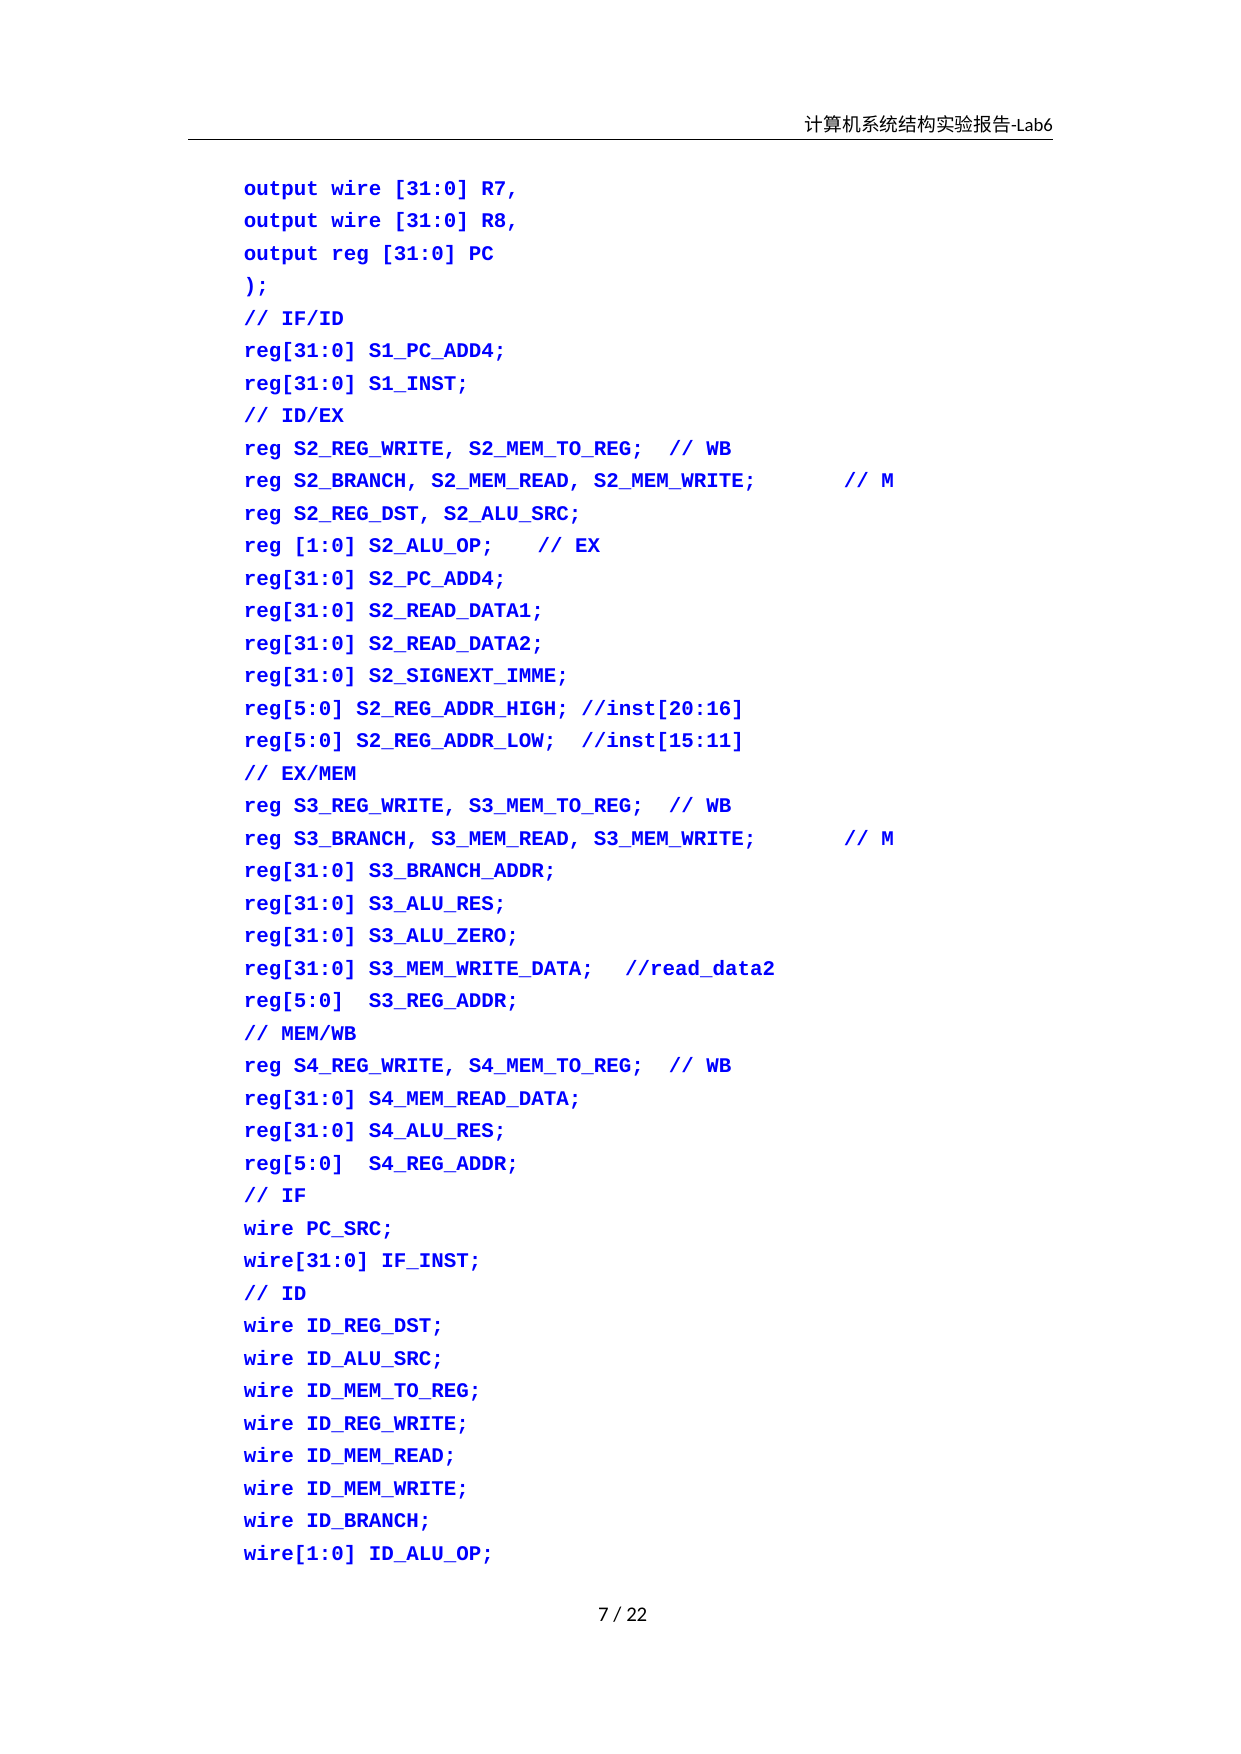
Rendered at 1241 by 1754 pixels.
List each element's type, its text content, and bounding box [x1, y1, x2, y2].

text reg S2_REG_WRITE, S2_MEM_TO_REG; // WB [187, 433, 1053, 466]
text reg[5:0] S3_REG_ADDR; [187, 986, 1053, 1018]
text // IF/ID [187, 303, 1053, 336]
text wire ID_REG_WRITE; [187, 1408, 1053, 1441]
text wire ID_REG_DST; [187, 1311, 1053, 1343]
text wire ID_MEM_WRITE; [187, 1473, 1053, 1506]
text output wire [31:0] R7, [187, 173, 1053, 206]
text wire ID_MEM_READ; [187, 1441, 1053, 1473]
text reg[5:0] S2_REG_ADDR_HIGH; //inst[20:16] [187, 693, 1053, 726]
text reg[31:0] S4_MEM_READ_DATA; [187, 1083, 1053, 1116]
text reg[31:0] S2_PC_ADD4; [187, 563, 1053, 596]
text reg S3_BRANCH, S3_MEM_READ, S3_MEM_WRITE; // M [187, 823, 1053, 856]
text reg[5:0] S2_REG_ADDR_LOW; //inst[15:11] [187, 726, 1053, 758]
text reg S2_BRANCH, S2_MEM_READ, S2_MEM_WRITE; // M [187, 466, 1053, 498]
text reg[31:0] S2_READ_DATA2; [187, 628, 1053, 661]
text reg[31:0] S2_READ_DATA1; [187, 596, 1053, 628]
text // ID [187, 1278, 1053, 1311]
text wire ID_BRANCH; [187, 1506, 1053, 1538]
text reg[31:0] S1_PC_ADD4; [187, 336, 1053, 368]
text reg[31:0] S3_MEM_WRITE_DATA; //read_data2 [187, 953, 1053, 986]
text // EX/MEM [187, 758, 1053, 791]
text reg S3_REG_WRITE, S3_MEM_TO_REG; // WB [187, 791, 1053, 823]
text reg[31:0] S4_ALU_RES; [187, 1116, 1053, 1148]
text reg[31:0] S3_ALU_RES; [187, 888, 1053, 921]
text reg[31:0] S1_INST; [187, 368, 1053, 401]
text reg[31:0] S2_SIGNEXT_IMME; [187, 661, 1053, 693]
text reg[31:0] S3_BRANCH_ADDR; [187, 856, 1053, 888]
text wire[1:0] ID_ALU_OP; [187, 1538, 1053, 1571]
text output wire [31:0] R8, [187, 206, 1053, 238]
text // MEM/WB [187, 1018, 1053, 1051]
text wire ID_MEM_TO_REG; [187, 1376, 1053, 1408]
text // IF [187, 1181, 1053, 1213]
text reg S2_REG_DST, S2_ALU_SRC; [187, 498, 1053, 531]
text ); [187, 271, 1053, 303]
text output reg [31:0] PC [187, 238, 1053, 271]
text reg[5:0] S4_REG_ADDR; [187, 1148, 1053, 1181]
text wire ID_ALU_SRC; [187, 1343, 1053, 1376]
text // ID/EX [187, 401, 1053, 433]
text wire PC_SRC; [187, 1213, 1053, 1246]
text wire[31:0] IF_INST; [187, 1246, 1053, 1278]
text reg[31:0] S3_ALU_ZERO; [187, 921, 1053, 953]
text reg [1:0] S2_ALU_OP; // EX [187, 531, 1053, 563]
text reg S4_REG_WRITE, S4_MEM_TO_REG; // WB [187, 1051, 1053, 1083]
